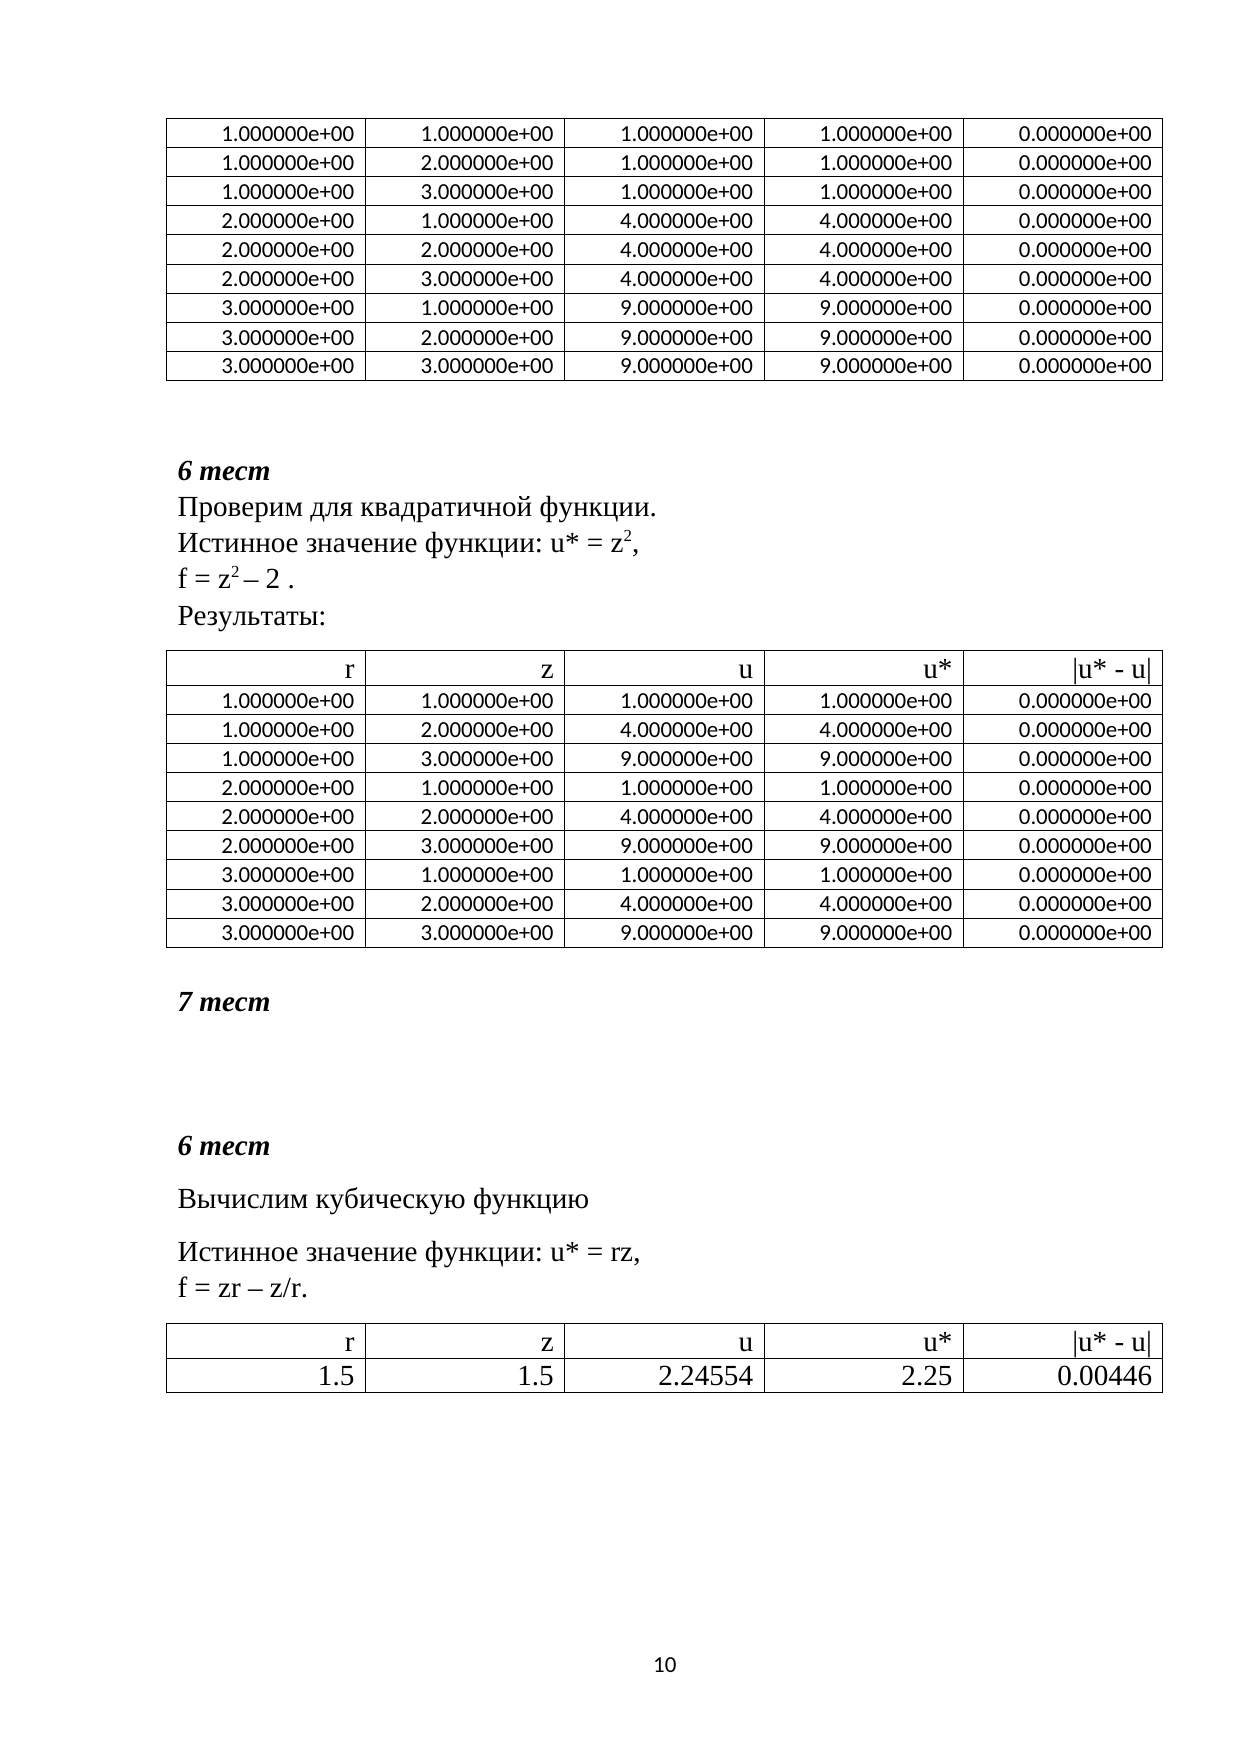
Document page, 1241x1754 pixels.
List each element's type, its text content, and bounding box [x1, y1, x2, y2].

table_cell 4.000000e+00 [565, 802, 764, 830]
table_cell 1.000000e+00 [765, 773, 963, 801]
table_cell 1.000000e+00 [366, 119, 564, 147]
table_cell 4.000000e+00 [765, 802, 963, 830]
table_cell 1.000000e+00 [167, 744, 365, 772]
table_cell 9.000000e+00 [565, 352, 764, 380]
table_cell 4.000000e+00 [765, 265, 963, 292]
table_cell 3.000000e+00 [366, 744, 564, 772]
table_header |u* - u| [964, 1324, 1162, 1357]
table_cell 2.24554 [565, 1359, 764, 1392]
table_cell 1.000000e+00 [565, 773, 764, 801]
table_cell 0.000000e+00 [964, 177, 1162, 205]
table_header r [167, 1324, 365, 1357]
table_cell 0.000000e+00 [964, 686, 1162, 714]
table_cell 0.000000e+00 [964, 294, 1162, 322]
table_cell 2.000000e+00 [366, 802, 564, 830]
table_cell 4.000000e+00 [765, 235, 963, 263]
table_cell 9.000000e+00 [565, 919, 764, 947]
table_cell 1.000000e+00 [366, 773, 564, 801]
table_cell 0.000000e+00 [964, 802, 1162, 830]
table_cell 9.000000e+00 [765, 744, 963, 772]
table_header u [565, 1324, 764, 1357]
table_cell 1.000000e+00 [366, 686, 564, 714]
table_cell 3.000000e+00 [167, 352, 365, 380]
table_cell 0.000000e+00 [964, 715, 1162, 743]
table_cell 0.000000e+00 [964, 744, 1162, 772]
table_cell 9.000000e+00 [565, 831, 764, 859]
table_cell 2.000000e+00 [366, 235, 564, 263]
table_cell 2.000000e+00 [167, 206, 365, 234]
table_cell 1.000000e+00 [765, 686, 963, 714]
table_cell 1.000000e+00 [167, 119, 365, 147]
table_cell 2.000000e+00 [167, 831, 365, 859]
list f = zr – z/r. [177, 1270, 1152, 1304]
table_cell 0.000000e+00 [964, 265, 1162, 292]
table_cell 1.000000e+00 [565, 148, 764, 176]
text Вычислим кубическую функцию [177, 1181, 1152, 1215]
table_cell 3.000000e+00 [167, 323, 365, 351]
table_cell 3.000000e+00 [366, 831, 564, 859]
table_cell 9.000000e+00 [565, 744, 764, 772]
table_cell 1.5 [167, 1359, 365, 1392]
table_cell 1.000000e+00 [765, 860, 963, 888]
table_cell 1.000000e+00 [565, 860, 764, 888]
table_cell 1.000000e+00 [167, 686, 365, 714]
table_cell 0.000000e+00 [964, 206, 1162, 234]
table_cell 1.000000e+00 [167, 715, 365, 743]
table_cell 9.000000e+00 [765, 323, 963, 351]
list f = z2 – 2 . [177, 561, 1152, 595]
table_cell 1.000000e+00 [565, 177, 764, 205]
table_cell 4.000000e+00 [765, 890, 963, 917]
table_cell 2.000000e+00 [366, 148, 564, 176]
table_cell 3.000000e+00 [167, 294, 365, 322]
table_cell 9.000000e+00 [565, 294, 764, 322]
table_cell 3.000000e+00 [167, 919, 365, 947]
list 7 тест [177, 984, 1152, 1017]
table_header u* [765, 1324, 963, 1357]
table_cell 4.000000e+00 [565, 235, 764, 263]
table_cell 1.000000e+00 [366, 860, 564, 888]
table_cell 1.000000e+00 [167, 177, 365, 205]
table_cell 2.000000e+00 [366, 715, 564, 743]
list Истинное значение функции: u* = z2, [177, 525, 1152, 559]
table_cell 1.5 [366, 1359, 564, 1392]
table_cell 4.000000e+00 [765, 206, 963, 234]
table_cell 0.000000e+00 [964, 919, 1162, 947]
table_cell 0.00446 [964, 1359, 1162, 1392]
table_cell 2.25 [765, 1359, 963, 1392]
table_cell 4.000000e+00 [565, 206, 764, 234]
table_cell 9.000000e+00 [765, 352, 963, 380]
table_cell 2.000000e+00 [366, 323, 564, 351]
table_cell 1.000000e+00 [167, 148, 365, 176]
list 6 тест [177, 453, 1152, 487]
table_cell 3.000000e+00 [366, 352, 564, 380]
table_cell 3.000000e+00 [167, 860, 365, 888]
list Истинное значение функции: u* = rz, [177, 1234, 1152, 1267]
table_header z [366, 651, 564, 685]
table_cell 4.000000e+00 [565, 715, 764, 743]
table_cell 0.000000e+00 [964, 235, 1162, 263]
table_header u [565, 651, 764, 685]
table_cell 2.000000e+00 [167, 235, 365, 263]
list Проверим для квадратичной функции. [177, 489, 1152, 523]
table_cell 0.000000e+00 [964, 860, 1162, 888]
table_cell 3.000000e+00 [167, 890, 365, 917]
table_cell 2.000000e+00 [167, 265, 365, 292]
table_cell 1.000000e+00 [565, 119, 764, 147]
table_cell 1.000000e+00 [765, 148, 963, 176]
table_cell 2.000000e+00 [167, 773, 365, 801]
table_cell 1.000000e+00 [765, 119, 963, 147]
table_cell 0.000000e+00 [964, 773, 1162, 801]
table_cell 0.000000e+00 [964, 119, 1162, 147]
table_header |u* - u| [964, 651, 1162, 685]
table_cell 0.000000e+00 [964, 352, 1162, 380]
table_cell 2.000000e+00 [167, 802, 365, 830]
table_cell 4.000000e+00 [565, 890, 764, 917]
table_cell 3.000000e+00 [366, 265, 564, 292]
table_cell 1.000000e+00 [366, 206, 564, 234]
table_cell 9.000000e+00 [765, 919, 963, 947]
table_cell 1.000000e+00 [765, 177, 963, 205]
table_cell 0.000000e+00 [964, 148, 1162, 176]
table_cell 3.000000e+00 [366, 919, 564, 947]
table_cell 1.000000e+00 [565, 686, 764, 714]
table_cell 9.000000e+00 [565, 323, 764, 351]
table_cell 9.000000e+00 [765, 831, 963, 859]
table_header u* [765, 651, 963, 685]
table_cell 0.000000e+00 [964, 890, 1162, 917]
table_cell 0.000000e+00 [964, 831, 1162, 859]
list Результаты: [177, 598, 1152, 631]
table_header z [366, 1324, 564, 1357]
table_cell 4.000000e+00 [565, 265, 764, 292]
table_cell 2.000000e+00 [366, 890, 564, 917]
table_cell 4.000000e+00 [765, 715, 963, 743]
table_cell 0.000000e+00 [964, 323, 1162, 351]
table_cell 3.000000e+00 [366, 177, 564, 205]
table_header r [167, 651, 365, 685]
table_cell 9.000000e+00 [765, 294, 963, 322]
table_cell 1.000000e+00 [366, 294, 564, 322]
list 6 тест [177, 1128, 1152, 1162]
